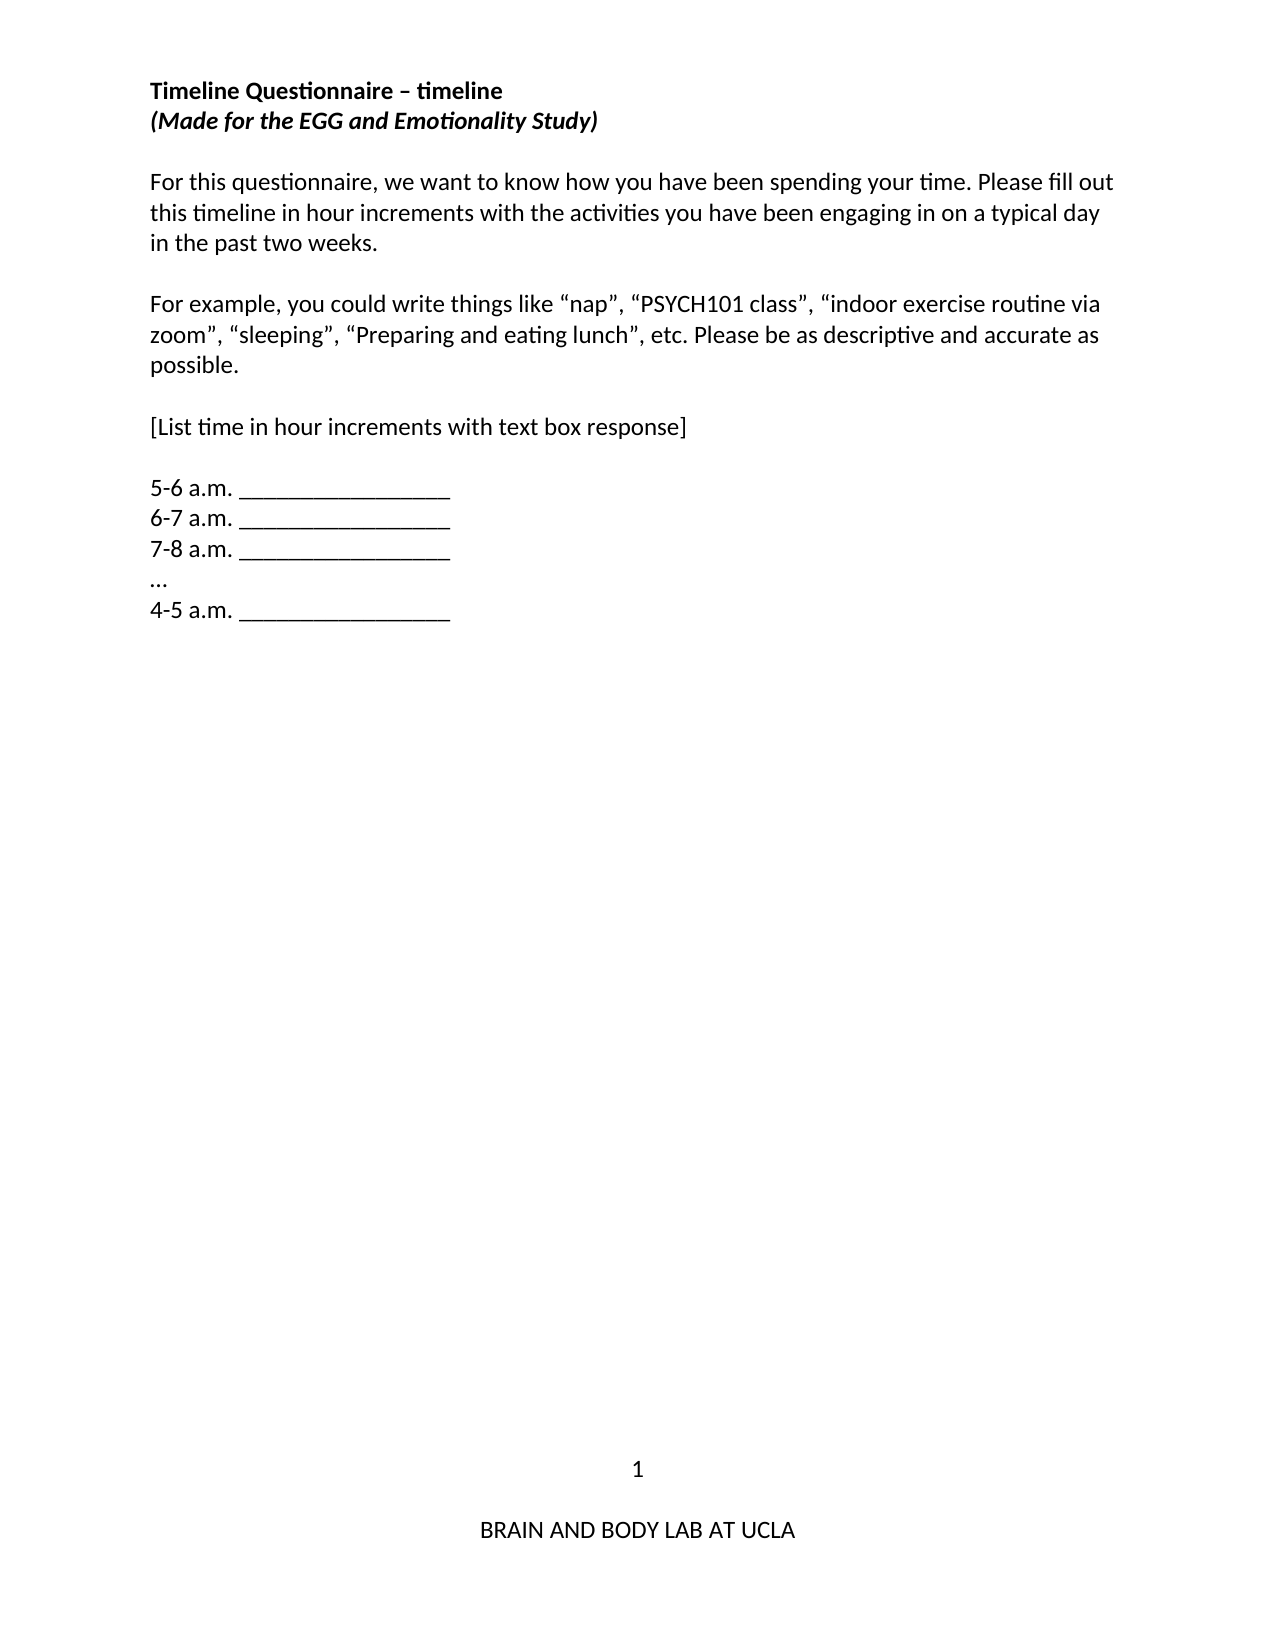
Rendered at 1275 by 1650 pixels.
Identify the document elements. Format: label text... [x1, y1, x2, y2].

text 5-6 a.m. _________________ [150, 472, 1125, 502]
text 4-5 a.m. _________________ [150, 594, 1125, 624]
text For this questionnaire, we want to know how you have been spending your time. Please fill out this timeline in hour increments with the activities you have been engaging in on a typical day in the past two weeks. [150, 167, 1125, 258]
text … [150, 563, 1125, 594]
text 7-8 a.m. _________________ [150, 533, 1125, 563]
text For example, you could write things like “nap”, “PSYCH101 class”, “indoor exercise routine via zoom”, “sleeping”, “Preparing and eating lunch”, etc. Please be as descriptive and accurate as possible. [150, 289, 1125, 380]
text 6-7 a.m. _________________ [150, 502, 1125, 533]
text [List time in hour increments with text box response] [150, 411, 1125, 441]
